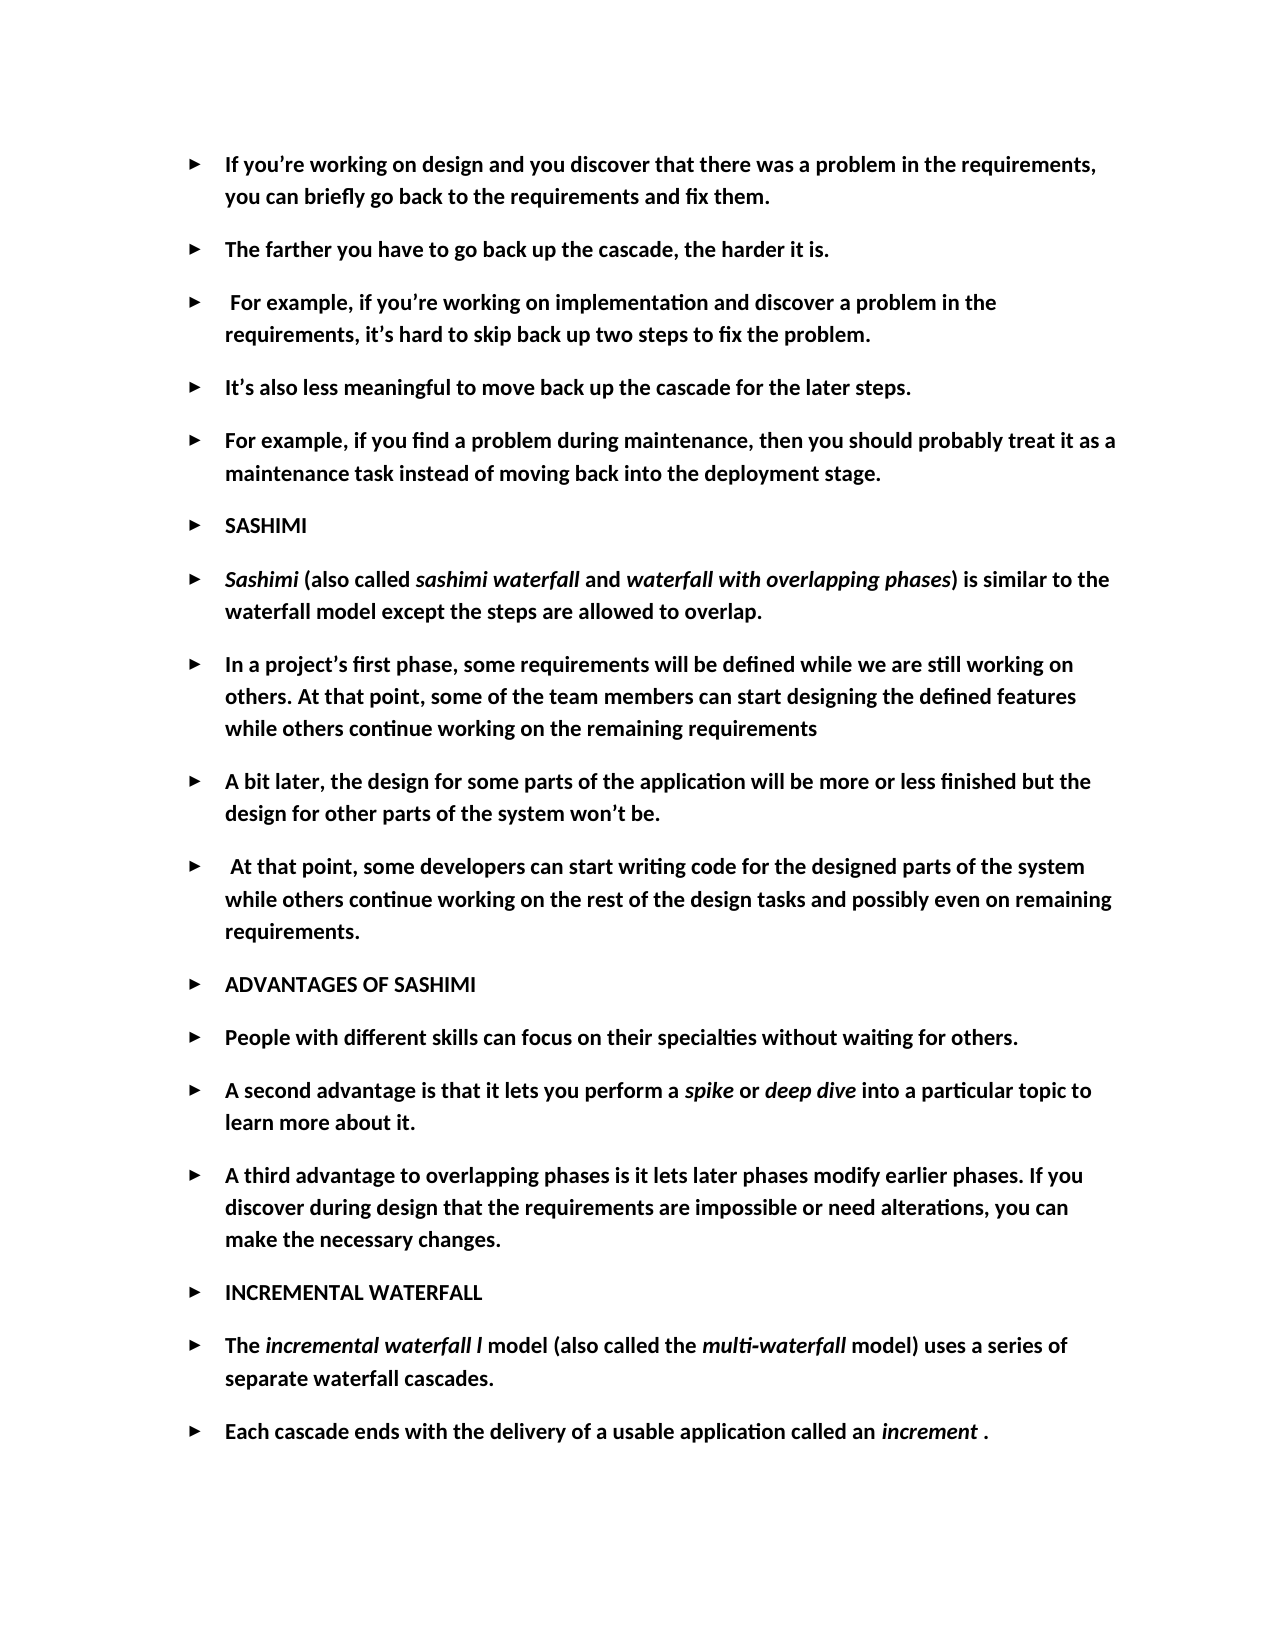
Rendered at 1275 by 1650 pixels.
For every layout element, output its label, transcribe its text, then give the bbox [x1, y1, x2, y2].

list A second advantage is that it lets you perform a spike or deep dive into a particular topic to learn more about it. [187, 1076, 1125, 1136]
list INCREMENTAL WATERFALL [187, 1278, 1125, 1307]
list A third advantage to overlapping phases is it lets later phases modify earlier phases. If you discover during design that the requirements are impossible or need alterations, you can make the necessary changes. [187, 1161, 1125, 1253]
list In a project’s first phase, some requirements will be defined while we are still working on others. At that point, some of the team members can start designing the defined features while others continue working on the remaining requirements [187, 650, 1125, 742]
list It’s also less meaningful to move back up the cascade for the later steps. [187, 373, 1125, 401]
list For example, if you find a problem during maintenance, then you should probably treat it as a maintenance task instead of moving back into the deployment stage. [187, 426, 1125, 487]
list The farther you have to go back up the cascade, the harder it is. [187, 235, 1125, 263]
list A bit later, the design for some parts of the application will be more or less finished but the design for other parts of the system won’t be. [187, 767, 1125, 827]
list At that point, some developers can start writing code for the designed parts of the system while others continue working on the rest of the design tasks and possibly even on remaining requirements. [187, 852, 1125, 945]
list ADVANTAGES OF SASHIMI [187, 970, 1125, 998]
list For example, if you’re working on implementation and discover a problem in the requirements, it’s hard to skip back up two steps to fix the problem. [187, 288, 1125, 348]
list If you’re working on design and you discover that there was a problem in the requirements, you can briefly go back to the requirements and fix them. [187, 150, 1125, 210]
list People with different skills can focus on their specialties without waiting for others. [187, 1023, 1125, 1051]
list Each cascade ends with the delivery of a usable application called an increment . [187, 1417, 1125, 1445]
list SASHIMI [187, 512, 1125, 540]
list The incremental waterfall l model (also called the multi‐waterfall model) uses a series of separate waterfall cascades. [187, 1332, 1125, 1392]
list Sashimi (also called sashimi waterfall and waterfall with overlapping phases) is similar to the waterfall model except the steps are allowed to overlap. [187, 565, 1125, 625]
